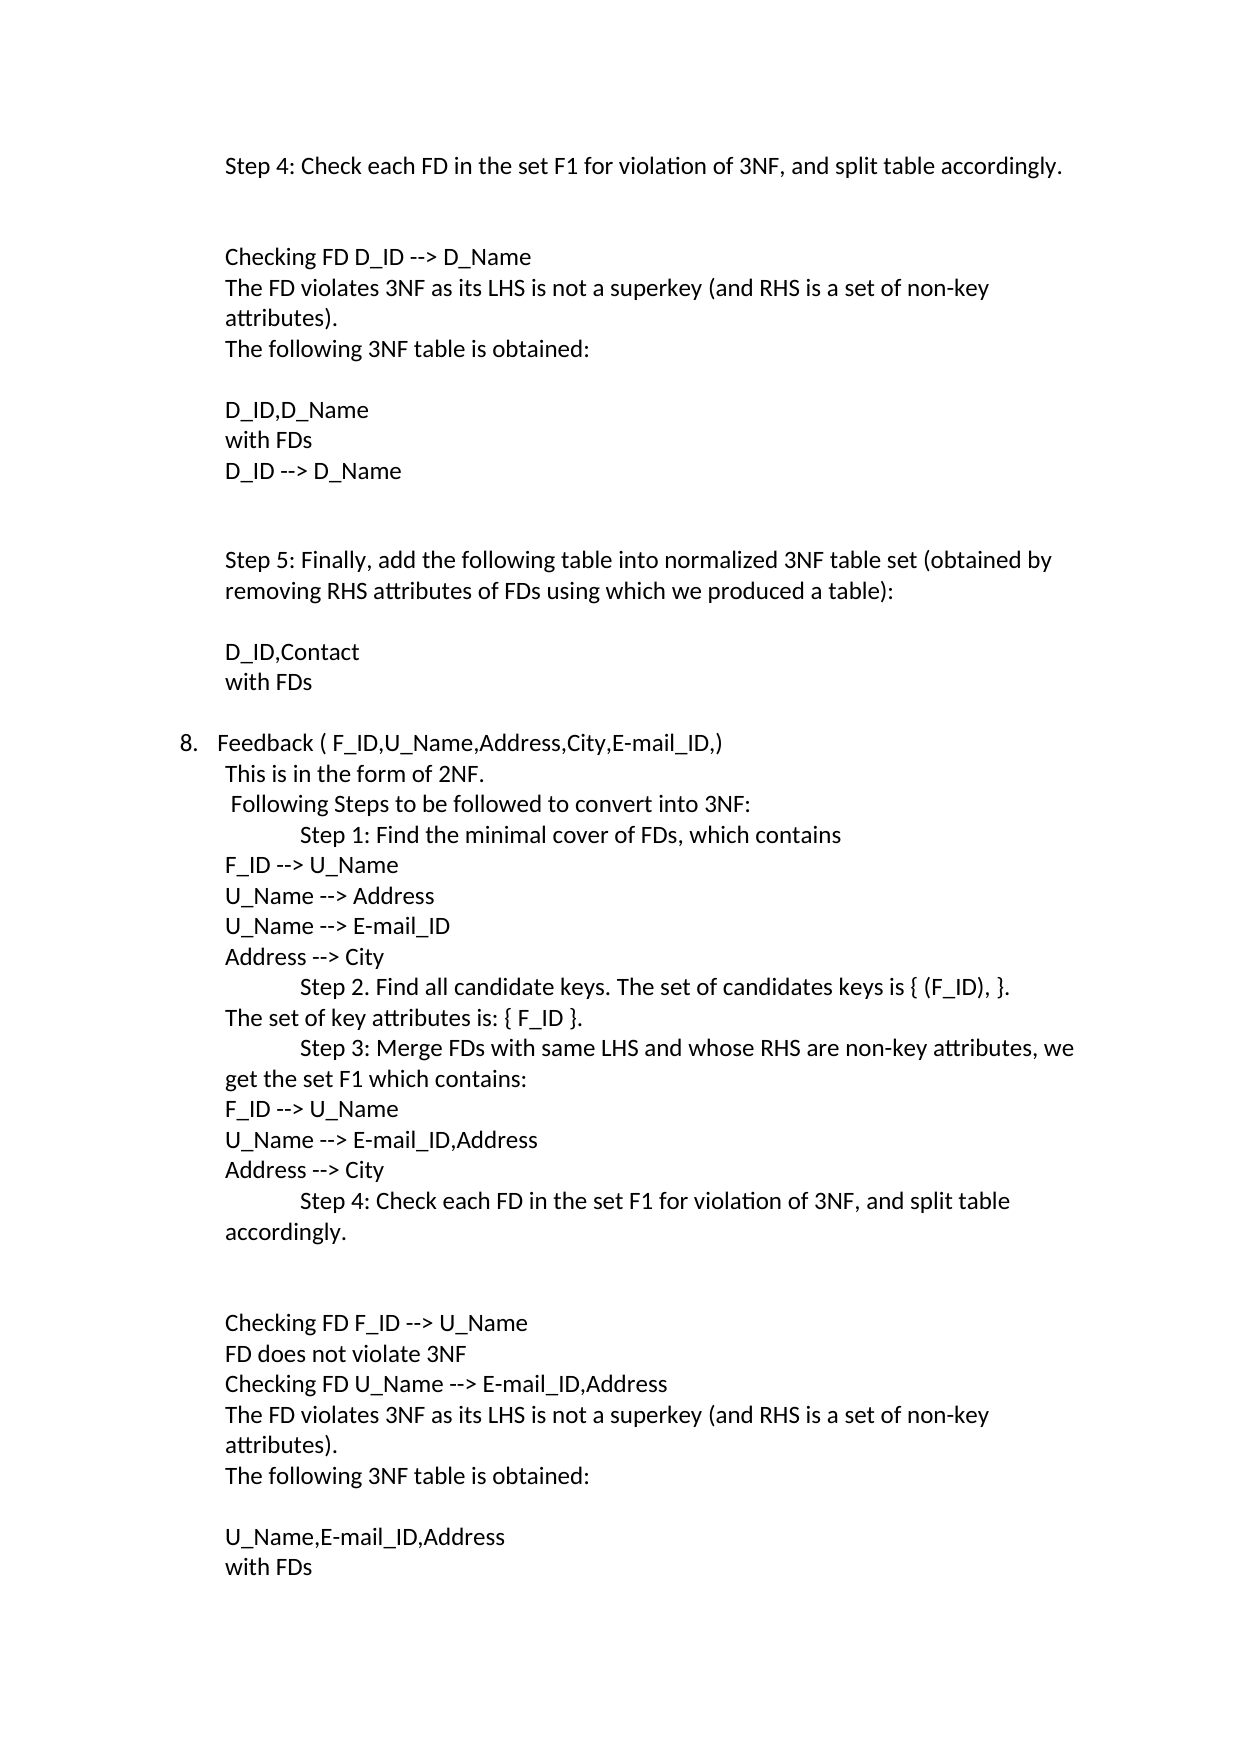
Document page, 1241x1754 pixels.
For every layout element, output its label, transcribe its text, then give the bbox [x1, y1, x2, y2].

text Step 4: Check each FD in the set F1 for violation of 3NF, and split table accordingly. Checking FD D_ID --> D_Name The FD violates 3NF as its LHS is not a superkey (and RHS is a set of non-key attributes). The following 3NF table is obtained: D_ID,D_Name with FDs D_ID --> D_Name [225, 150, 1090, 544]
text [225, 1185, 1090, 1582]
text This is in the form of 2NF. [150, 758, 1090, 788]
text Step 5: Finally, add the following table into normalized 3NF table set (obtained by removing RHS attributes of FDs using which we produced a table): D_ID,Contact with FDs [225, 544, 1090, 697]
text Step 1: Find the minimal cover of FDs, which contains F_ID --> U_Name U_Name --> Address U_Name --> E-mail_ID Address --> City [225, 819, 1090, 972]
text Step 3: Merge FDs with same LHS and whose RHS are non-key attributes, we get the set F1 which contains: F_ID --> U_Name U_Name --> E-mail_ID,Address Address --> City [225, 1033, 1090, 1185]
text Step 2. Find all candidate keys. The set of candidates keys is { (F_ID), }. The set of key attributes is: { F_ID }. [225, 972, 1090, 1033]
list Feedback ( F_ID,U_Name,Address,City,E-mail_ID,) [179, 727, 1090, 758]
text Following Steps to be followed to convert into 3NF: [150, 788, 1090, 819]
